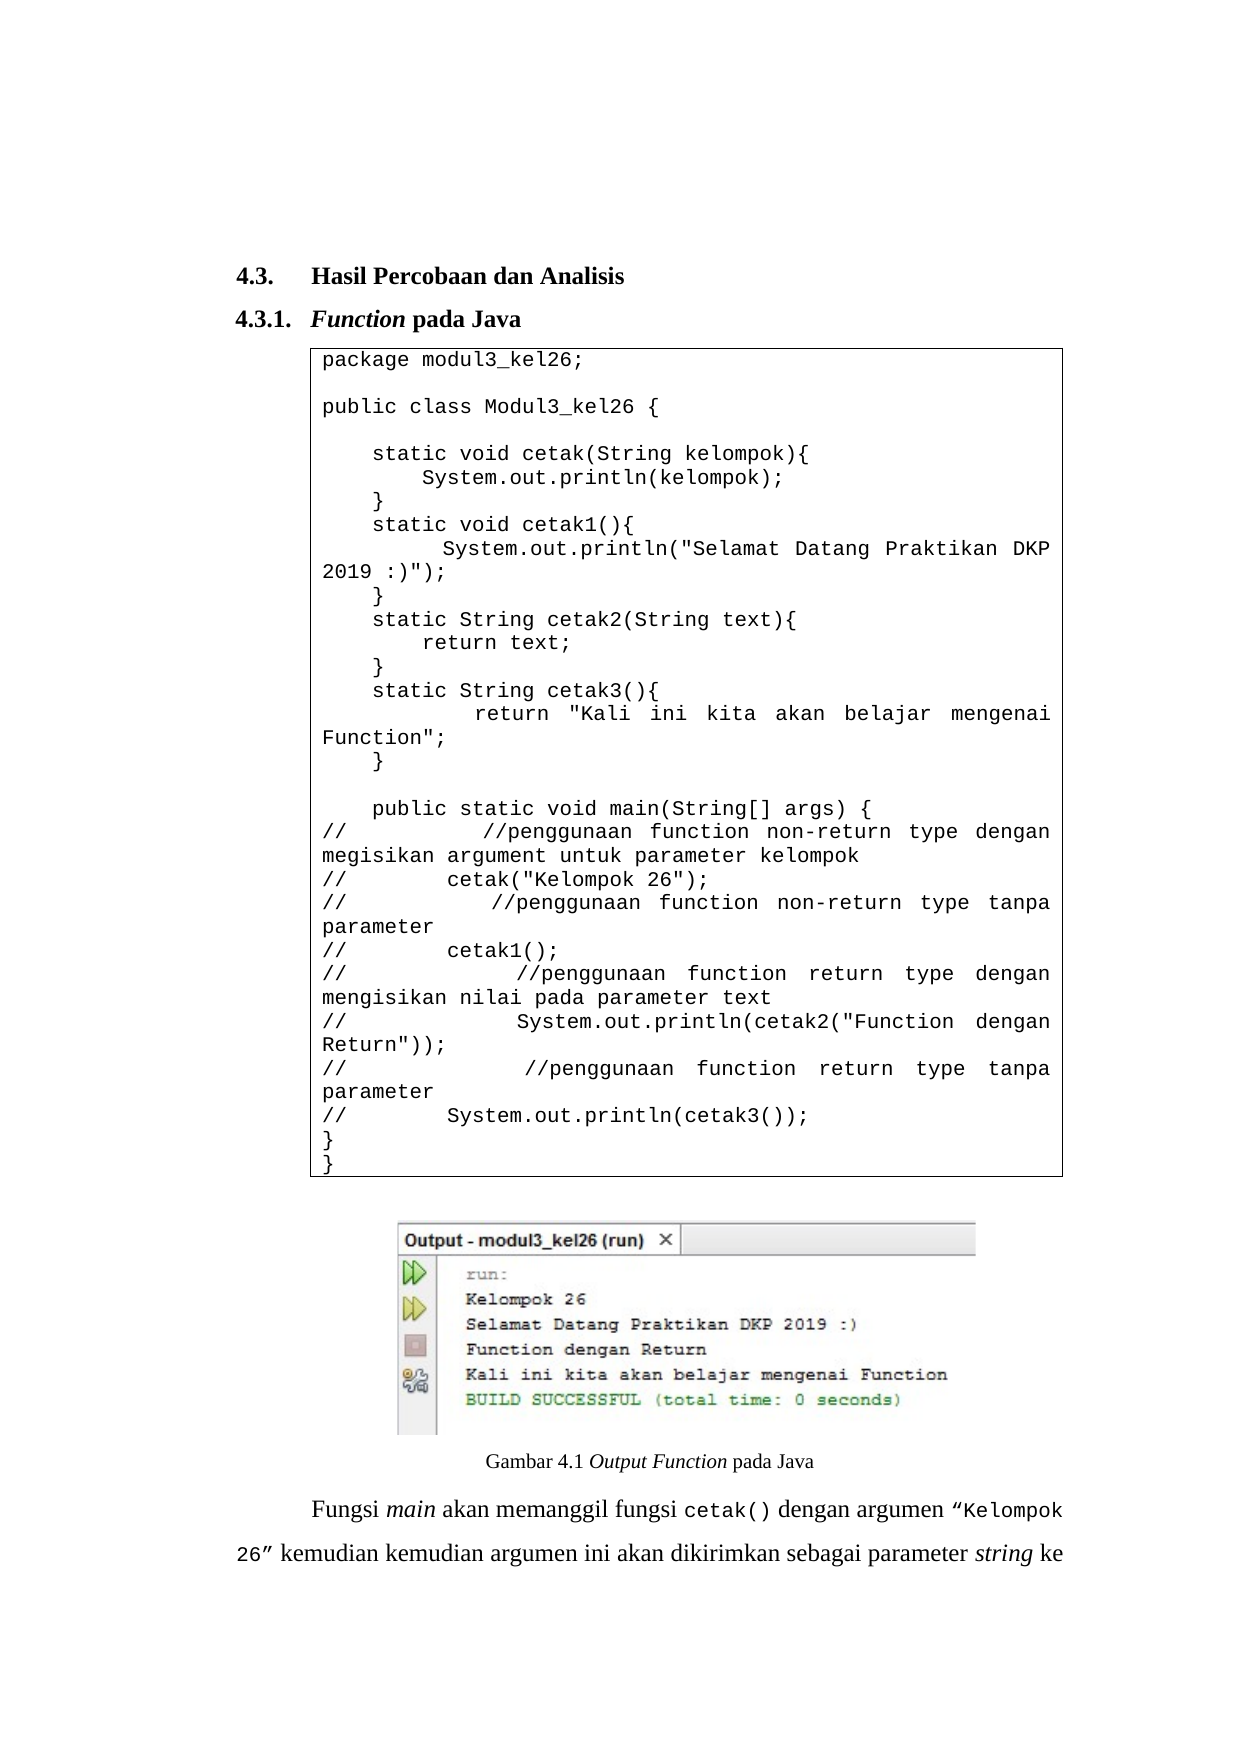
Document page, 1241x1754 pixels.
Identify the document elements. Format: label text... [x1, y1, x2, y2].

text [236, 1494, 1063, 1567]
list Hasil Percobaan dan Analisis [236, 261, 1063, 290]
text Gambar 4.1 Output Function pada Java [236, 1449, 1063, 1473]
picture [397, 1220, 976, 1435]
table_header package modul3_kel26; public class Modul3_kel26 { static void cetak(String kelompok){ System.out.println(kelompok); } static void cetak1(){ System.out.println("Selamat Datang Praktikan DKP 2019 :)"); } static String cetak2(String text){ return text; } static String cetak3(){ return "Kali ini kita akan belajar mengenai Function"; } public static void main(String[] args) { // //penggunaan function non-return type dengan megisikan argument untuk parameter kelompok // cetak("Kelompok 26"); // //penggunaan function non-return type tanpa parameter // cetak1(); // //penggunaan function return type dengan mengisikan nilai pada parameter text // System.out.println(cetak2("Function dengan Return")); // //penggunaan function return type tanpa parameter // System.out.println(cetak3()); } } [311, 349, 1062, 1176]
list Function pada Java [235, 304, 1063, 333]
